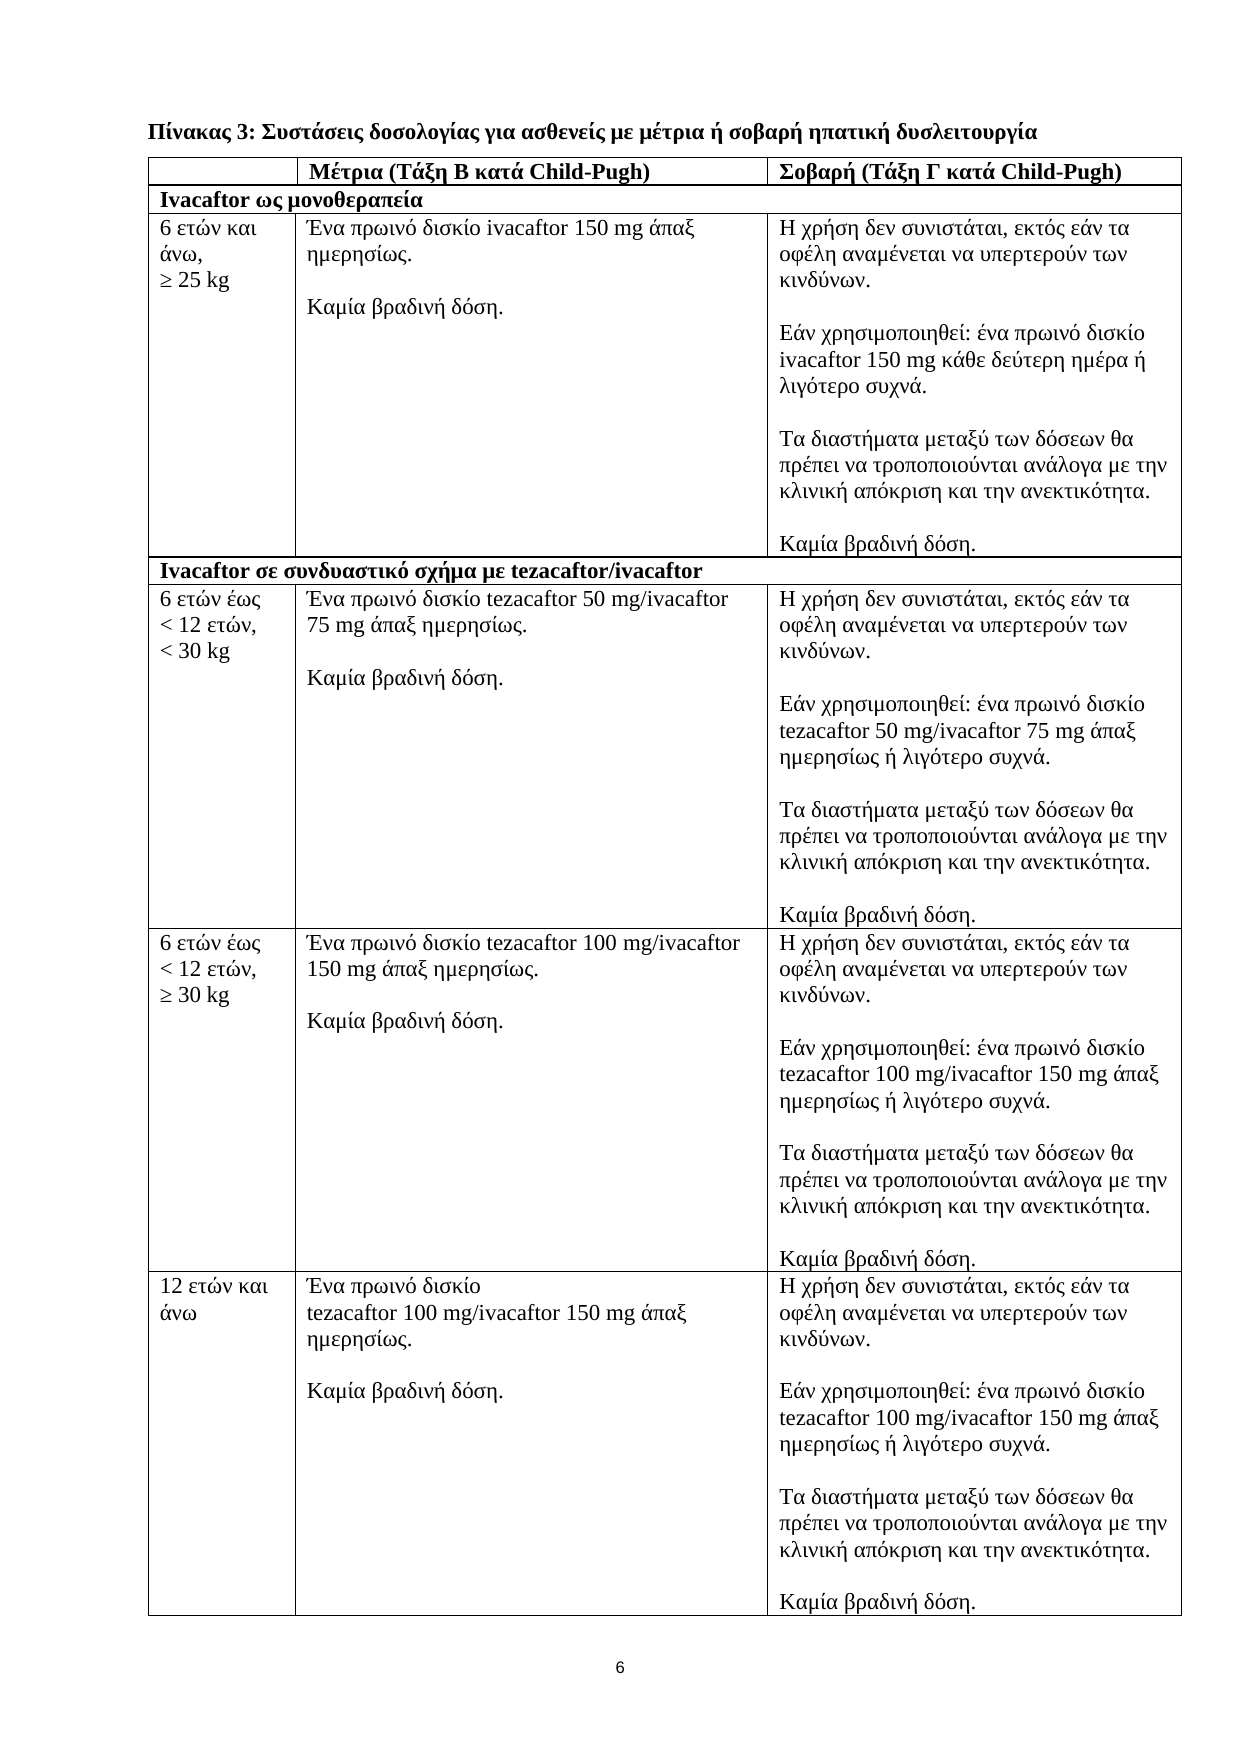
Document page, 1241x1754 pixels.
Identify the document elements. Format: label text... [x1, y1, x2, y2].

table_header Ivacaftor ως μονοθεραπεία [149, 186, 1181, 213]
table_cell 6 ετών έως < 12 ετών, < 30 kg [149, 585, 295, 927]
table_cell Η χρήση δεν συνιστάται, εκτός εάν τα οφέλη αναμένεται να υπερτερούν των κινδύνων. Εάν χρησιμοποιηθεί: ένα πρωινό δισκίο tezacaftor 100 mg/ivacaftor 150 mg άπαξ ημερησίως ή λιγότερο συχνά. Τα διαστήματα μεταξύ των δόσεων θα πρέπει να τροποποιούνται ανάλογα με την κλινική απόκριση και την ανεκτικότητα. Καμία βραδινή δόση. [768, 929, 1181, 1271]
table_cell Ένα πρωινό δισκίο tezacaftor 100 mg/ivacaftor 150 mg άπαξ ημερησίως. Καμία βραδινή δόση. [296, 929, 767, 1271]
table_cell Ένα πρωινό δισκίο tezacaftor 50 mg/ivacaftor 75 mg άπαξ ημερησίως. Καμία βραδινή δόση. [296, 585, 767, 927]
table_cell 6 ετών και άνω, ≥ 25 kg [149, 214, 295, 556]
table_cell 12 ετών και άνω [149, 1272, 295, 1615]
table_cell Ένα πρωινό δισκίο tezacaftor 100 mg/ivacaftor 150 mg άπαξ ημερησίως. Καμία βραδινή δόση. [296, 1272, 767, 1615]
table_cell Ένα πρωινό δισκίο ivacaftor 150 mg άπαξ ημερησίως. Καμία βραδινή δόση. [296, 214, 767, 556]
table_cell 6 ετών έως < 12 ετών, ≥ 30 kg [149, 929, 295, 1271]
table_cell Ivacaftor σε συνδυαστικό σχήμα με tezacaftor/ivacaftor [149, 558, 1181, 584]
table_cell Η χρήση δεν συνιστάται, εκτός εάν τα οφέλη αναμένεται να υπερτερούν των κινδύνων. Εάν χρησιμοποιηθεί: ένα πρωινό δισκίο ivacaftor 150 mg κάθε δεύτερη ημέρα ή λιγότερο συχνά. Τα διαστήματα μεταξύ των δόσεων θα πρέπει να τροποποιούνται ανάλογα με την κλινική απόκριση και την ανεκτικότητα. Καμία βραδινή δόση. [768, 214, 1181, 556]
table_header Μέτρια (Τάξη Β κατά Child-Pugh) [298, 158, 767, 184]
text Πίνακας 3: Συστάσεις δοσολογίας για ασθενείς με μέτρια ή σοβαρή ηπατική δυσλειτουργία [148, 118, 1092, 144]
table_cell Η χρήση δεν συνιστάται, εκτός εάν τα οφέλη αναμένεται να υπερτερούν των κινδύνων. Εάν χρησιμοποιηθεί: ένα πρωινό δισκίο tezacaftor 50 mg/ivacaftor 75 mg άπαξ ημερησίως ή λιγότερο συχνά. Τα διαστήματα μεταξύ των δόσεων θα πρέπει να τροποποιούνται ανάλογα με την κλινική απόκριση και την ανεκτικότητα. Καμία βραδινή δόση. [768, 585, 1181, 927]
table_cell Η χρήση δεν συνιστάται, εκτός εάν τα οφέλη αναμένεται να υπερτερούν των κινδύνων. Εάν χρησιμοποιηθεί: ένα πρωινό δισκίο tezacaftor 100 mg/ivacaftor 150 mg άπαξ ημερησίως ή λιγότερο συχνά. Τα διαστήματα μεταξύ των δόσεων θα πρέπει να τροποποιούνται ανάλογα με την κλινική απόκριση και την ανεκτικότητα. Καμία βραδινή δόση. [768, 1272, 1181, 1615]
table_header Σοβαρή (Τάξη Γ κατά Child-Pugh) [768, 158, 1181, 184]
table_header [149, 158, 297, 184]
